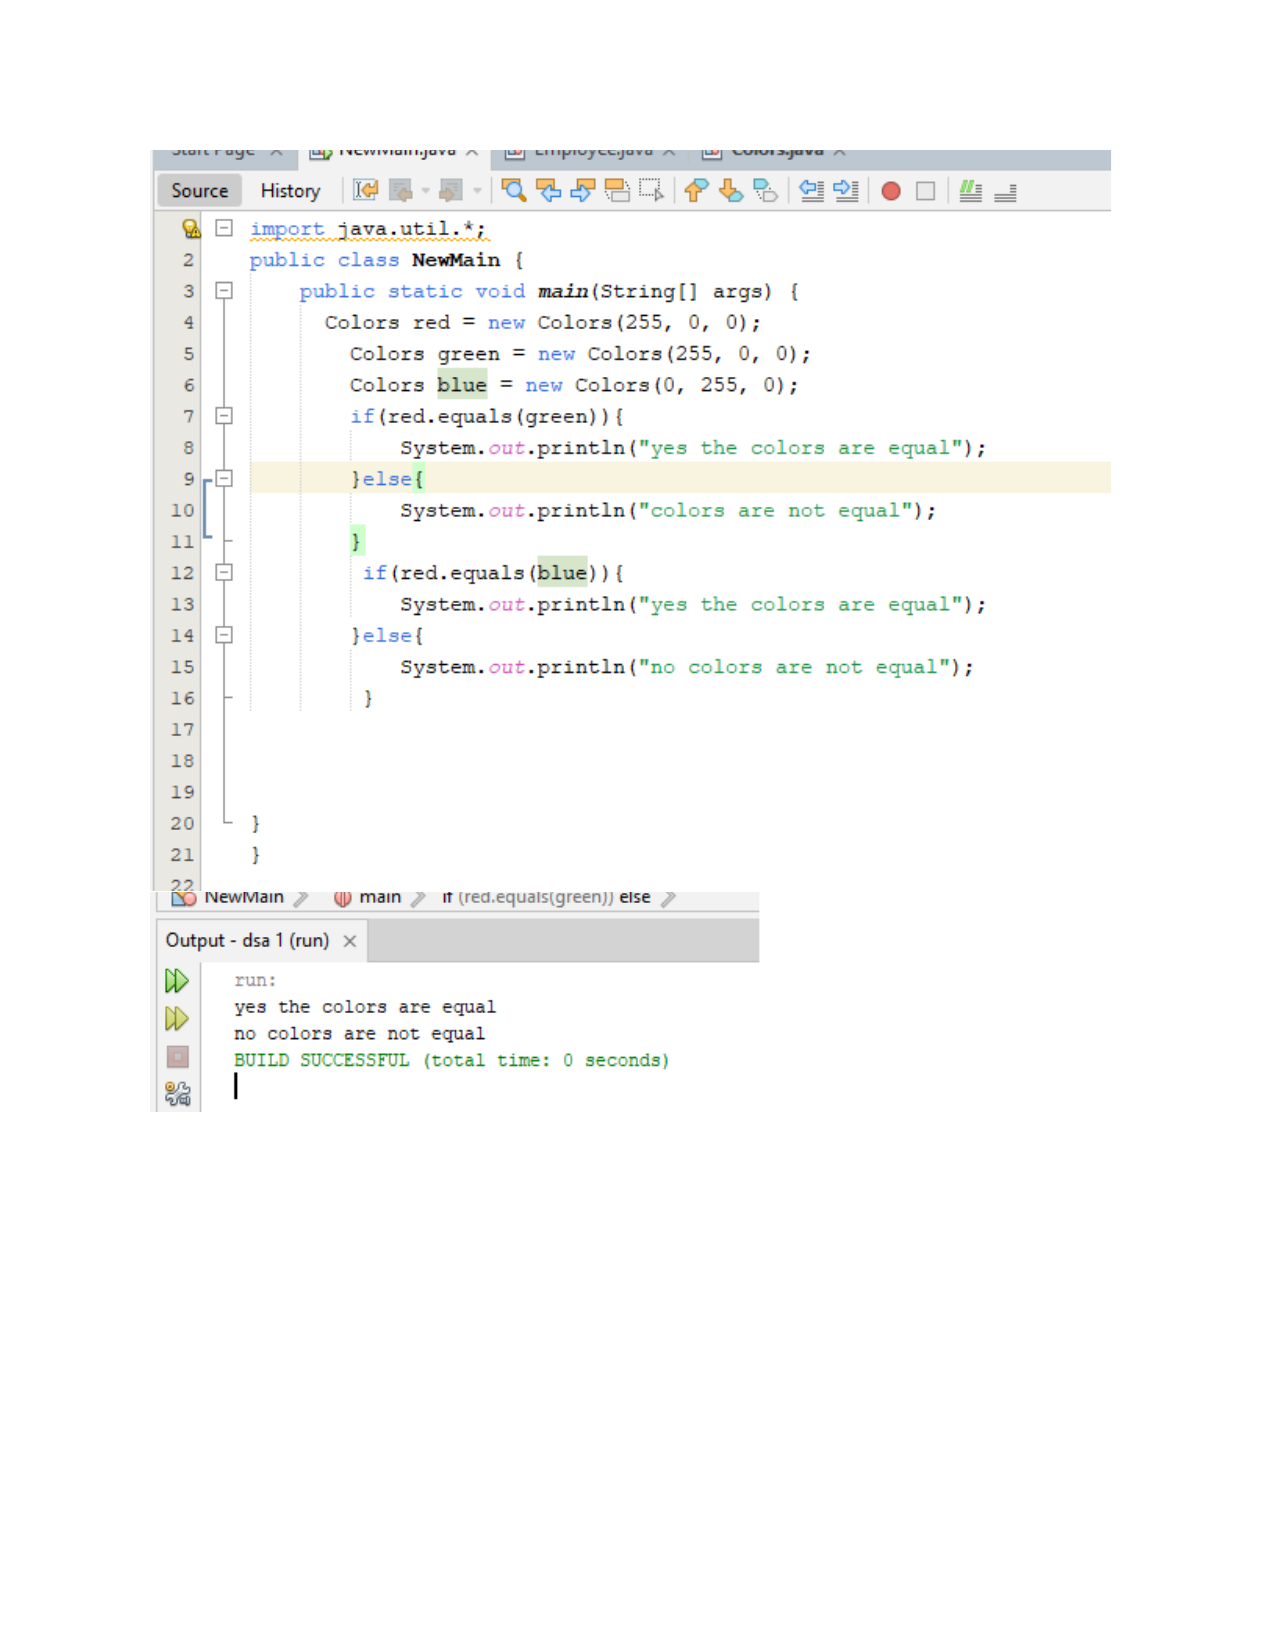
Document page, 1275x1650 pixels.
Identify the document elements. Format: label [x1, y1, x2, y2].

picture [150, 892, 760, 1112]
picture [150, 150, 1112, 891]
